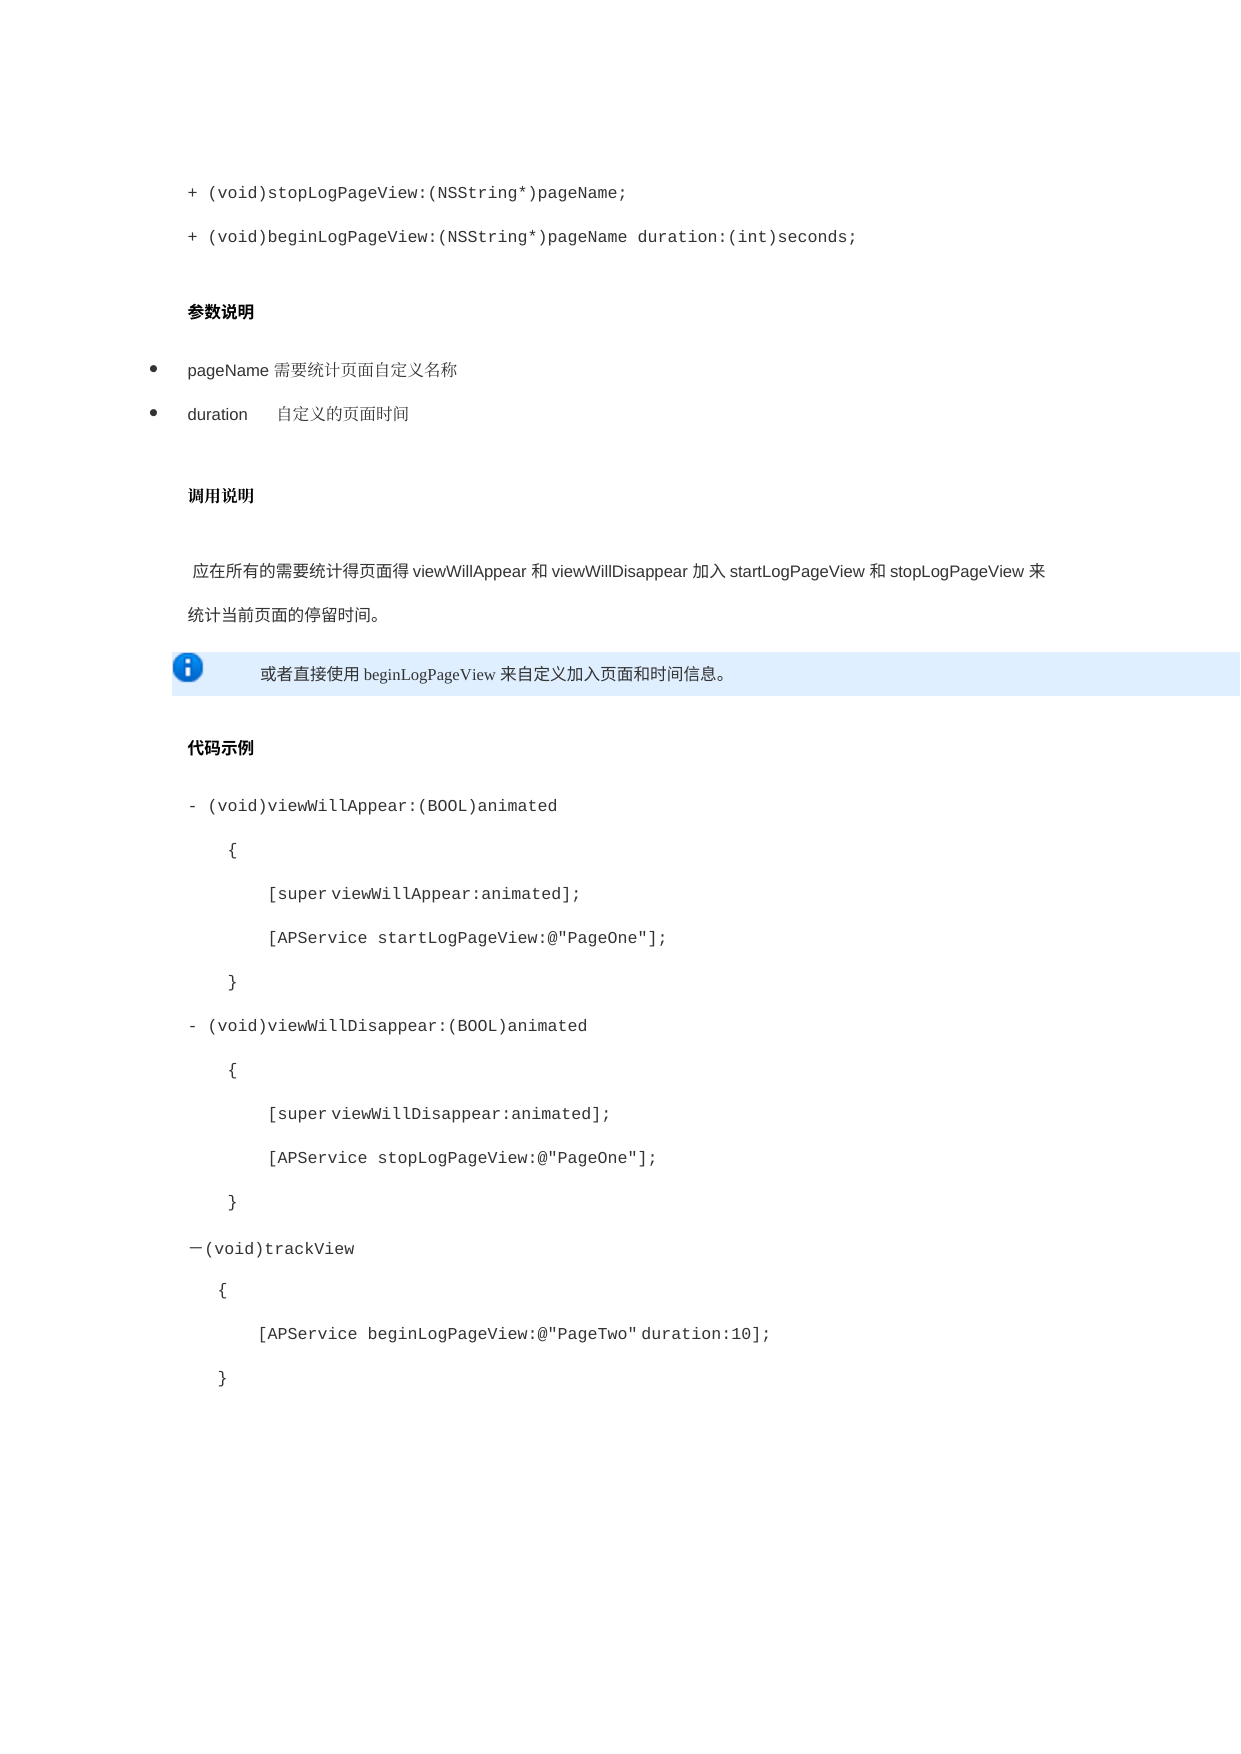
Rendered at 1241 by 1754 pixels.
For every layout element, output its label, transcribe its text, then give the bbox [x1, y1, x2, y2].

subtitle 调用说明 [187, 474, 1053, 519]
list pageName 需要统计页面自定义名称 [150, 349, 1053, 393]
text 代码示例 [187, 725, 1053, 769]
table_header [188, 172, 1240, 260]
table_header [172, 652, 260, 696]
table_header - (void)viewWillAppear:(BOOL)animated { [super viewWillAppear:animated]; [APService startLogPageView:@"PageOne"]; } - (void)viewWillDisappear:(BOOL)animated { [super viewWillDisappear:animated]; [APService stopLogPageView:@"PageOne"]; } －(void)trackView { [APService beginLogPageView:@"PageTwo" duration:10]; } [188, 785, 1240, 1401]
text 参数说明 [187, 289, 1053, 333]
picture [171, 651, 206, 685]
table_header 或者直接使用 beginLogPageView 来自定义加入页面和时间信息。 [260, 652, 1240, 696]
list duration 自定义的页面时间 [150, 393, 1053, 437]
text 应在所有的需要统计得页面得 viewWillAppear 和 viewWillDisappear 加入 startLogPageView 和 stopLogPageView 来统计当前页面的停留时间。 [187, 548, 1053, 636]
